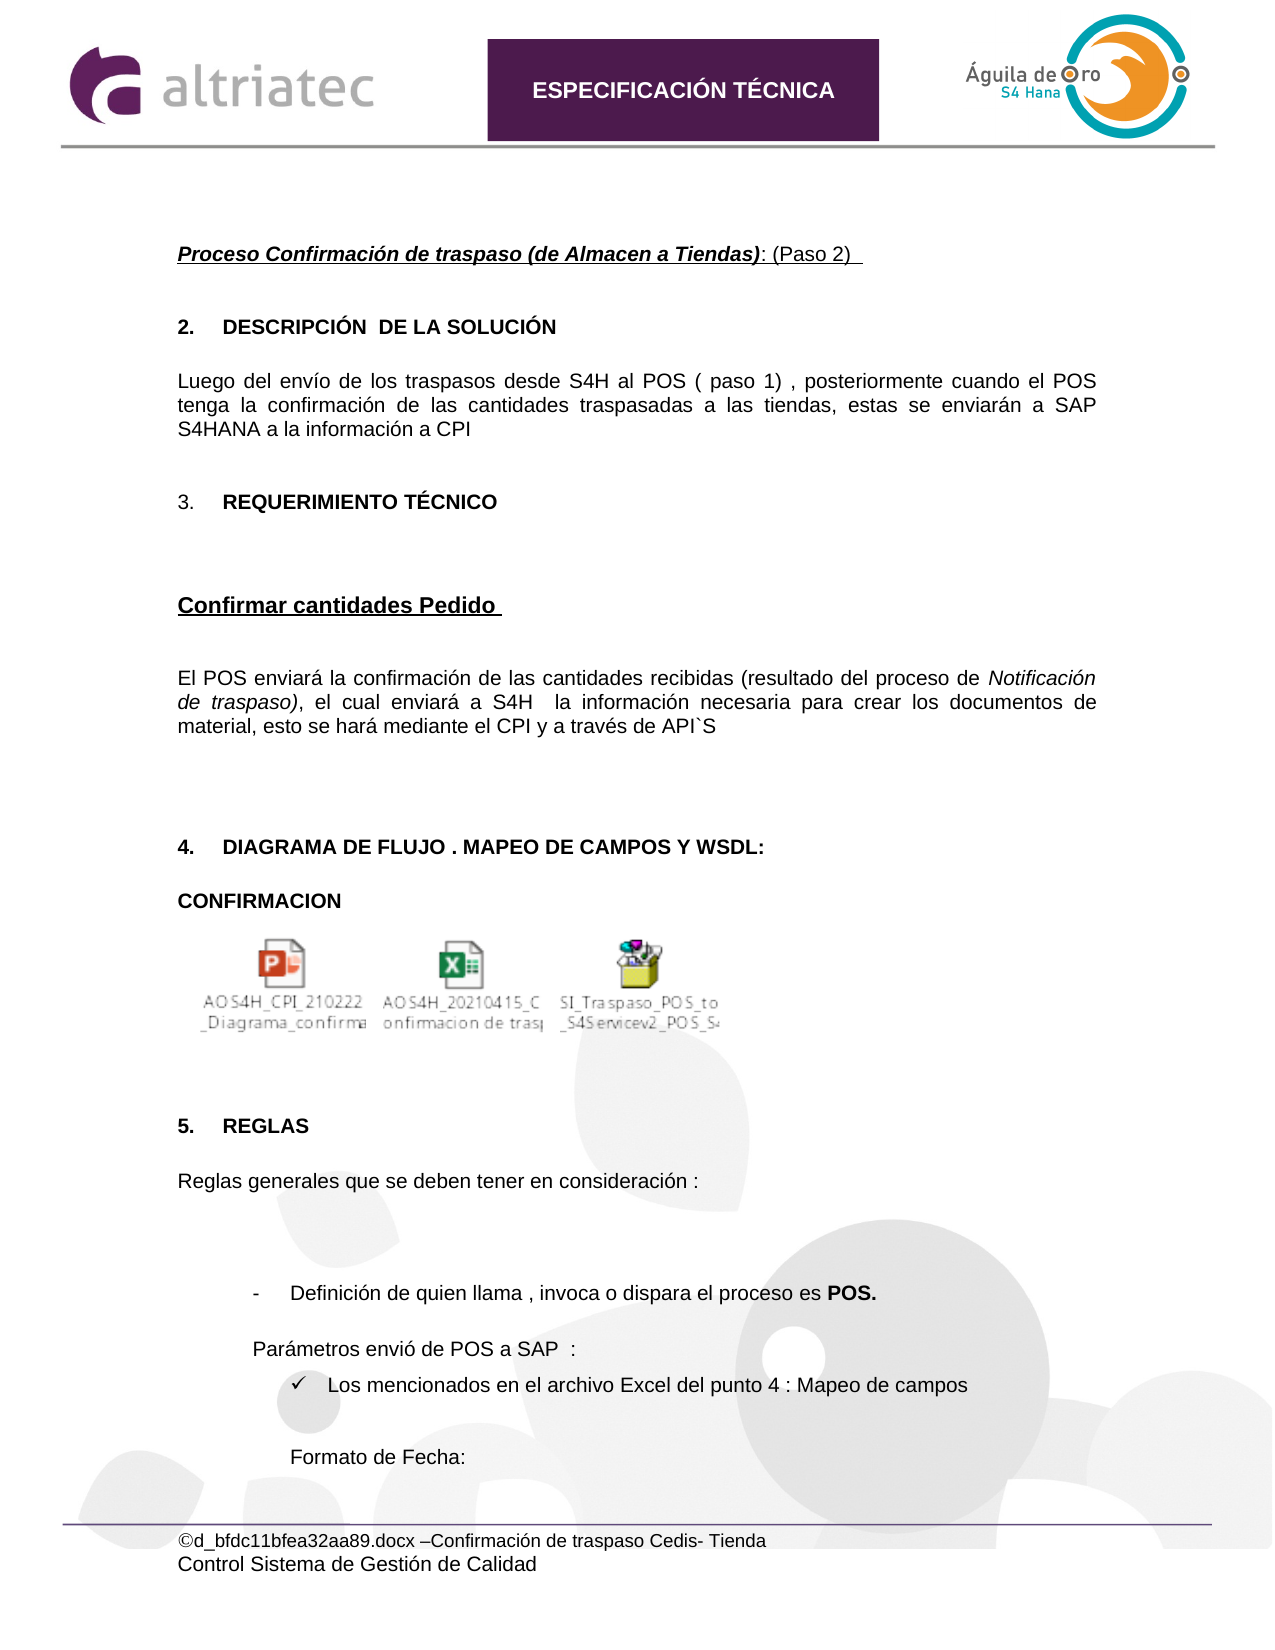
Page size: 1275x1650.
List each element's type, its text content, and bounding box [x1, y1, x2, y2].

picture [2, 0, 1273, 1549]
subtitle Diagrama de flujo . Mapeo de campos y WSDL: [177, 834, 1098, 858]
text El POS enviará la confirmación de las cantidades recibidas (resultado del proceso de Notificación de traspaso), el cual enviará a S4H la información necesaria para crear los documentos de material, esto se hará mediante el CPI y a través de API`S [177, 666, 1098, 738]
text Luego del envío de los traspasos desde S4H al POS ( paso 1) , posteriormente cuando el POS tenga la confirmación de las cantidades traspasadas a las tiendas, estas se enviarán a SAP S4HANA a la información a CPI [177, 369, 1098, 441]
list Los mencionados en el archivo Excel del punto 4 : Mapeo de campos [290, 1373, 1098, 1397]
subtitle Reglas [177, 1114, 1098, 1138]
subtitle REQUERIMIENTO TÉCNICO [177, 489, 1098, 513]
subtitle DESCRIPCIÓN DE LA SOLUCIÓN [177, 314, 1098, 338]
text Confirmacion [177, 889, 1098, 913]
list Definición de quien llama , invoca o dispara el proceso es POS. [252, 1280, 1098, 1304]
text Confirmar cantidades Pedido [177, 592, 1098, 618]
text Proceso Confirmación de traspaso (de Almacen a Tiendas): (Paso 2) [177, 242, 1098, 266]
text Parámetros envió de POS a SAP : [252, 1337, 1098, 1361]
text Reglas generales que se deben tener en consideración : [177, 1168, 1098, 1192]
list Formato de Fecha: [290, 1445, 1098, 1469]
